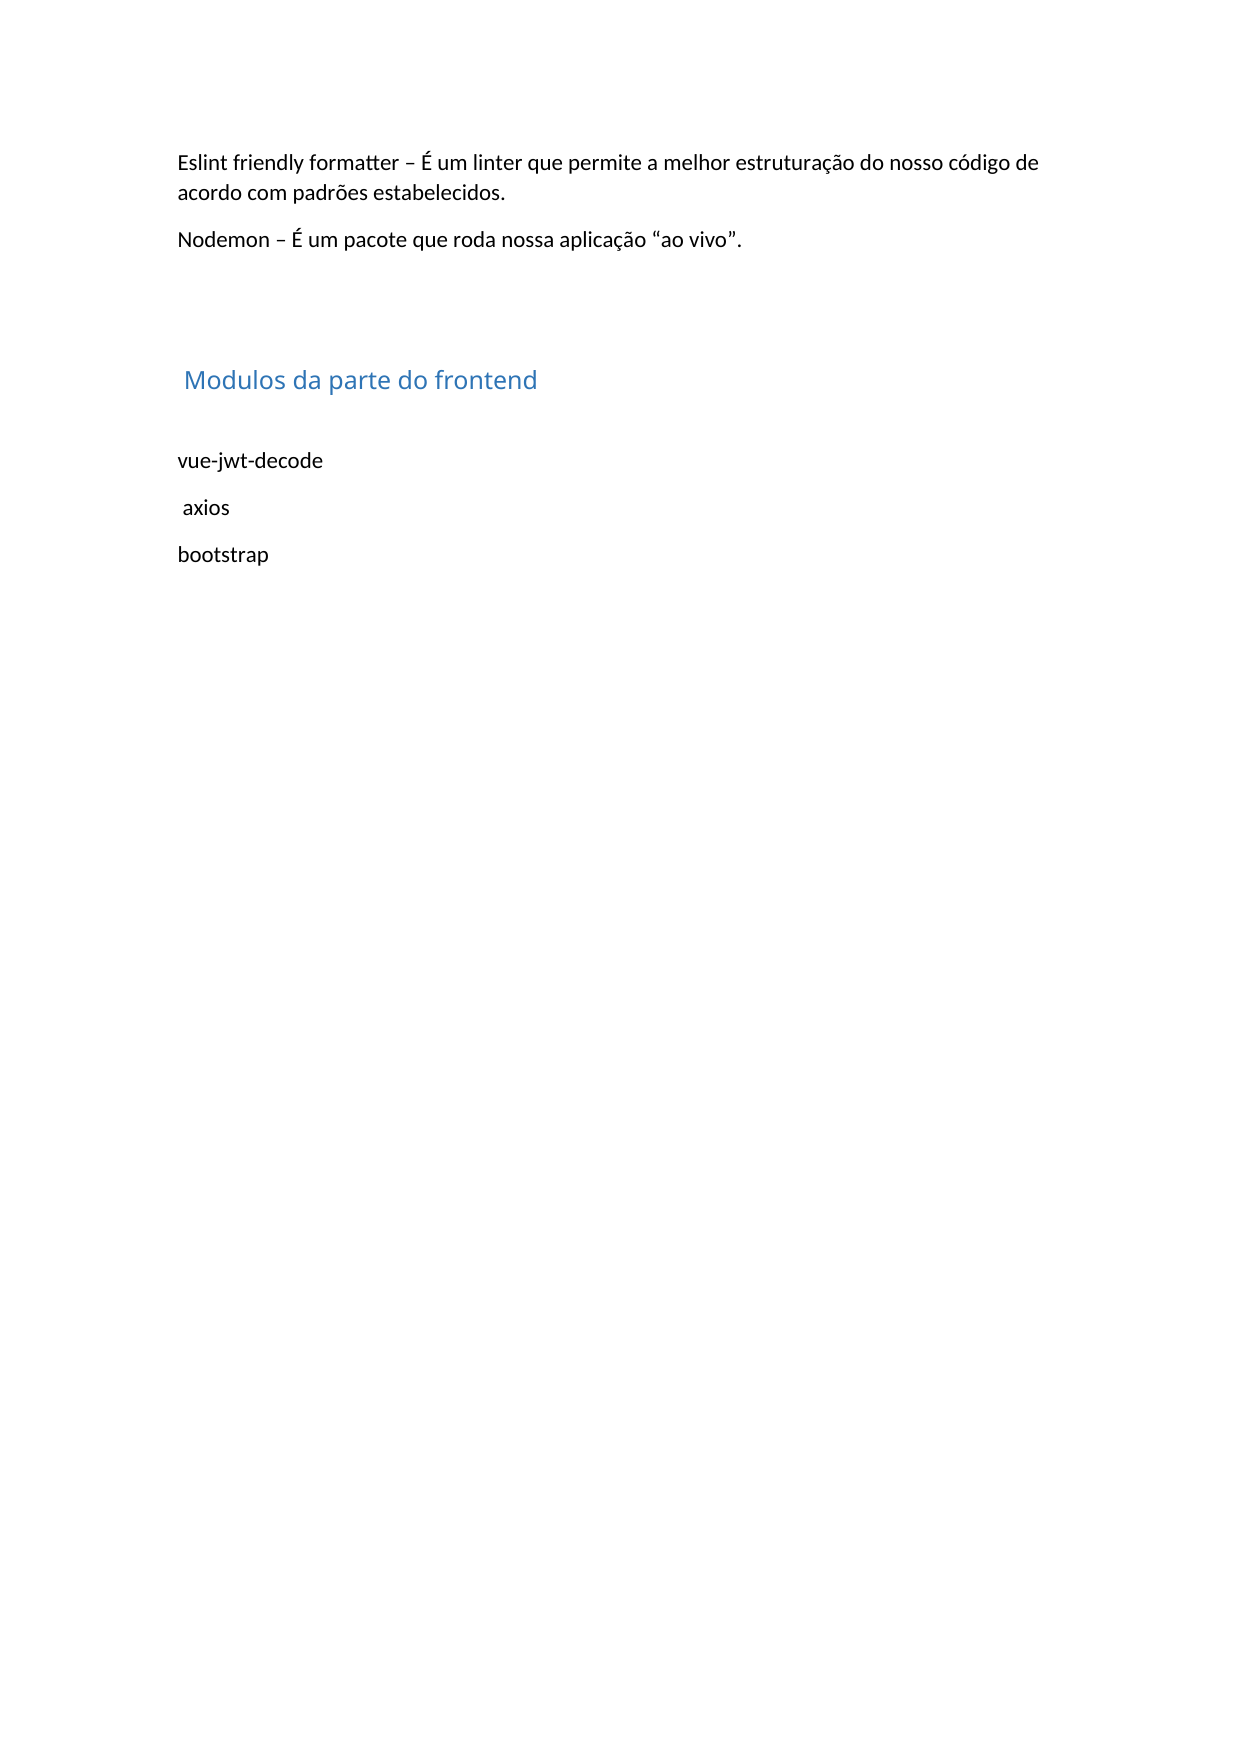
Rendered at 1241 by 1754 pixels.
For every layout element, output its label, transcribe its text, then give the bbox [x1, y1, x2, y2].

text bootstrap [177, 540, 1063, 568]
subtitle Modulos da parte do frontend [177, 362, 1063, 396]
text vue-jwt-decode [177, 446, 1063, 474]
text Eslint friendly formatter – É um linter que permite a melhor estruturação do nosso código de acordo com padrões estabelecidos. [177, 148, 1063, 206]
text Nodemon – É um pacote que roda nossa aplicação “ao vivo”. [177, 225, 1063, 253]
text axios [177, 493, 1063, 521]
